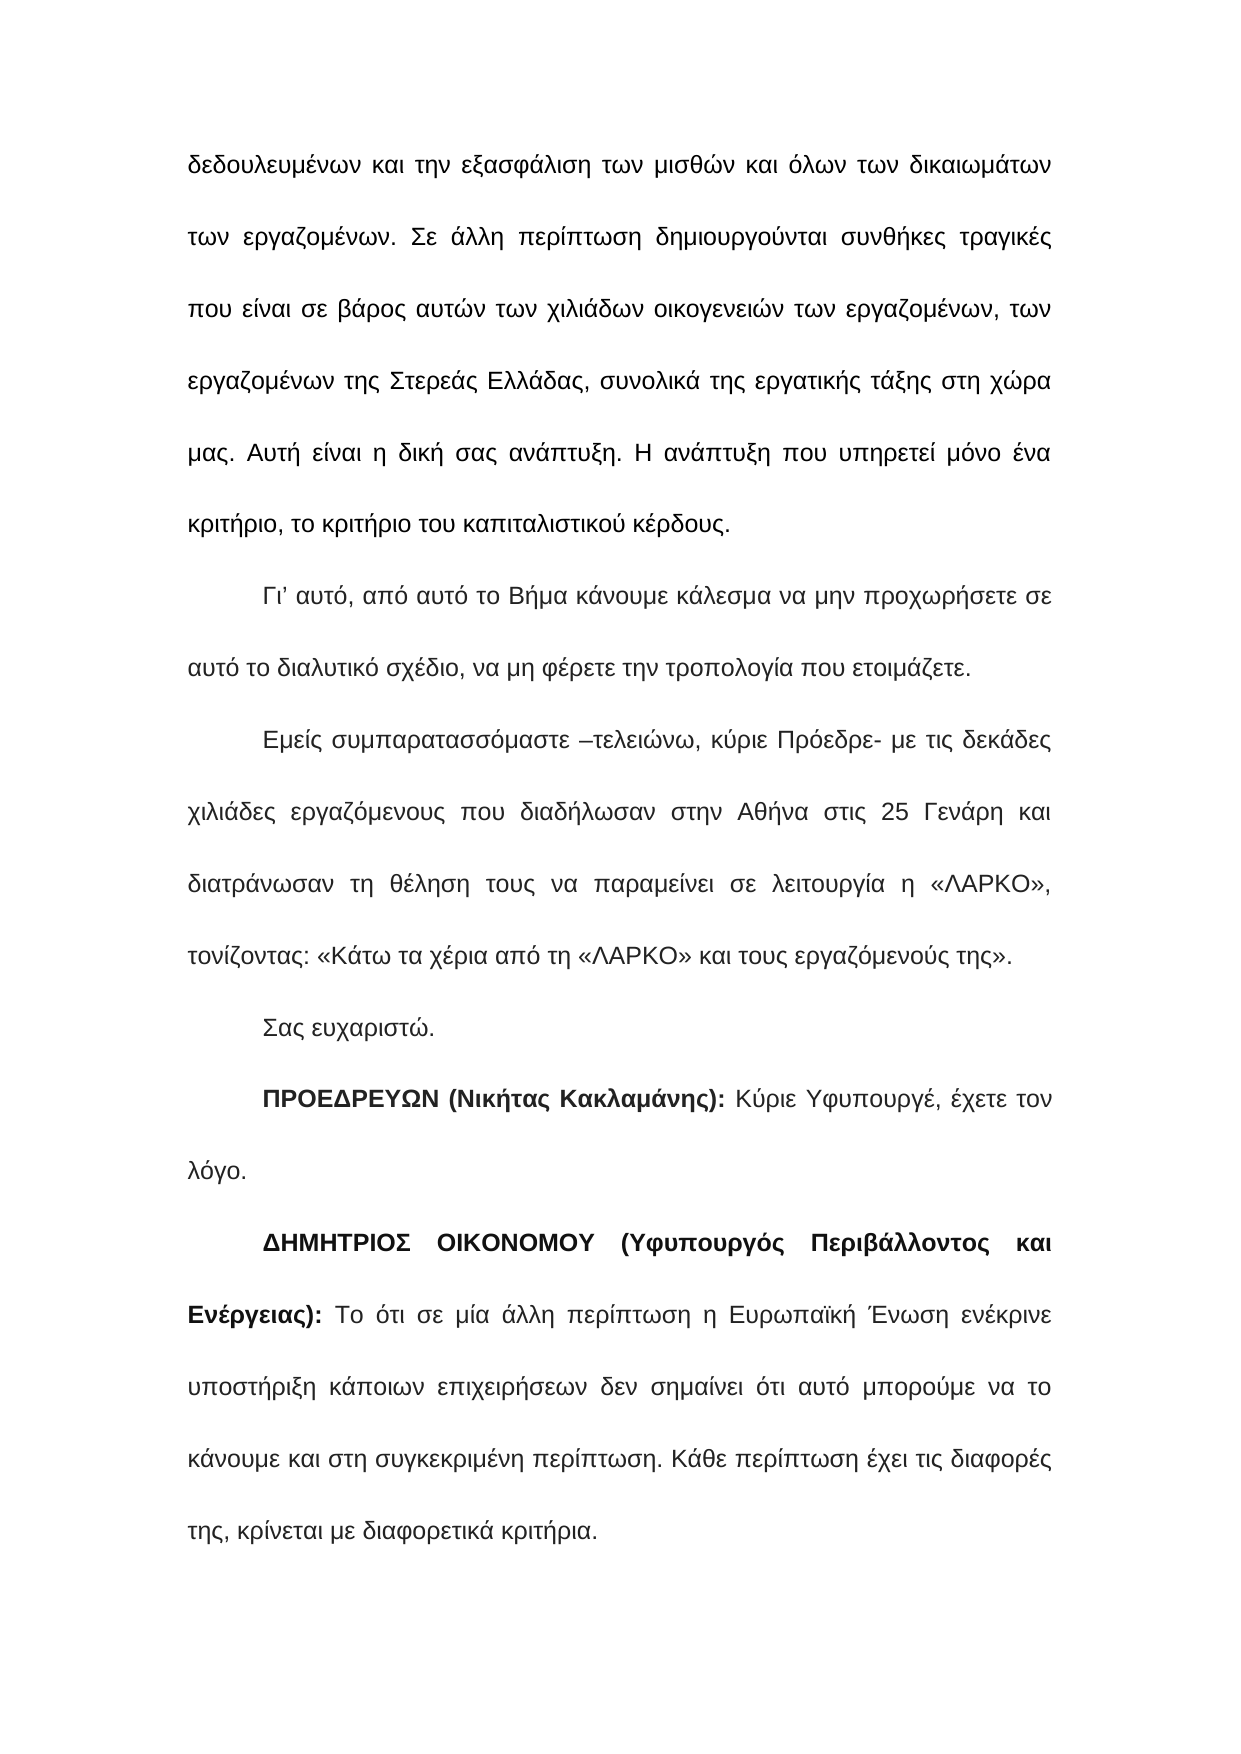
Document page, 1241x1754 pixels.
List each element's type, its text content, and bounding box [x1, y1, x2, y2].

text ΔΗΜΗΤΡΙΟΣ ΟΙΚΟΝΟΜΟΥ (Υφυπουργός Περιβάλλοντος και Ενέργειας): Το ότι σε μία άλλη περίπτωση η Ευρωπαϊκή Ένωση ενέκρινε υποστήριξη κάποιων επιχειρήσεων δεν σημαίνει ότι αυτό μπορούμε να το κάνουμε και στη συγκεκριμένη περίπτωση. Κάθε περίπτωση έχει τις διαφορές της, κρίνεται με διαφορετικά κριτήρια. [187, 1228, 1053, 1544]
text Γι’ αυτό, από αυτό το Βήμα κάνουμε κάλεσμα να μην προχωρήσετε σε αυτό το διαλυτικό σχέδιο, να μη φέρετε την τροπολογία που ετοιμάζετε. [187, 581, 1053, 682]
text Εμείς συμπαρατασσόμαστε –τελειώνω, κύριε Πρόεδρε- με τις δεκάδες χιλιάδες εργαζόμενους που διαδήλωσαν στην Αθήνα στις 25 Γενάρη και διατράνωσαν τη θέληση τους να παραμείνει σε λειτουργία η «ΛΑΡΚΟ», τονίζοντας: «Κάτω τα χέρια από τη «ΛΑΡΚΟ» και τους εργαζόμενούς της». [187, 725, 1053, 969]
text Σας ευχαριστώ. [187, 1012, 1053, 1041]
text ΠΡΟΕΔΡΕΥΩΝ (Νικήτας Κακλαμάνης): Κύριε Υφυπουργέ, έχετε τον λόγο. [187, 1084, 1053, 1185]
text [187, 150, 1053, 538]
